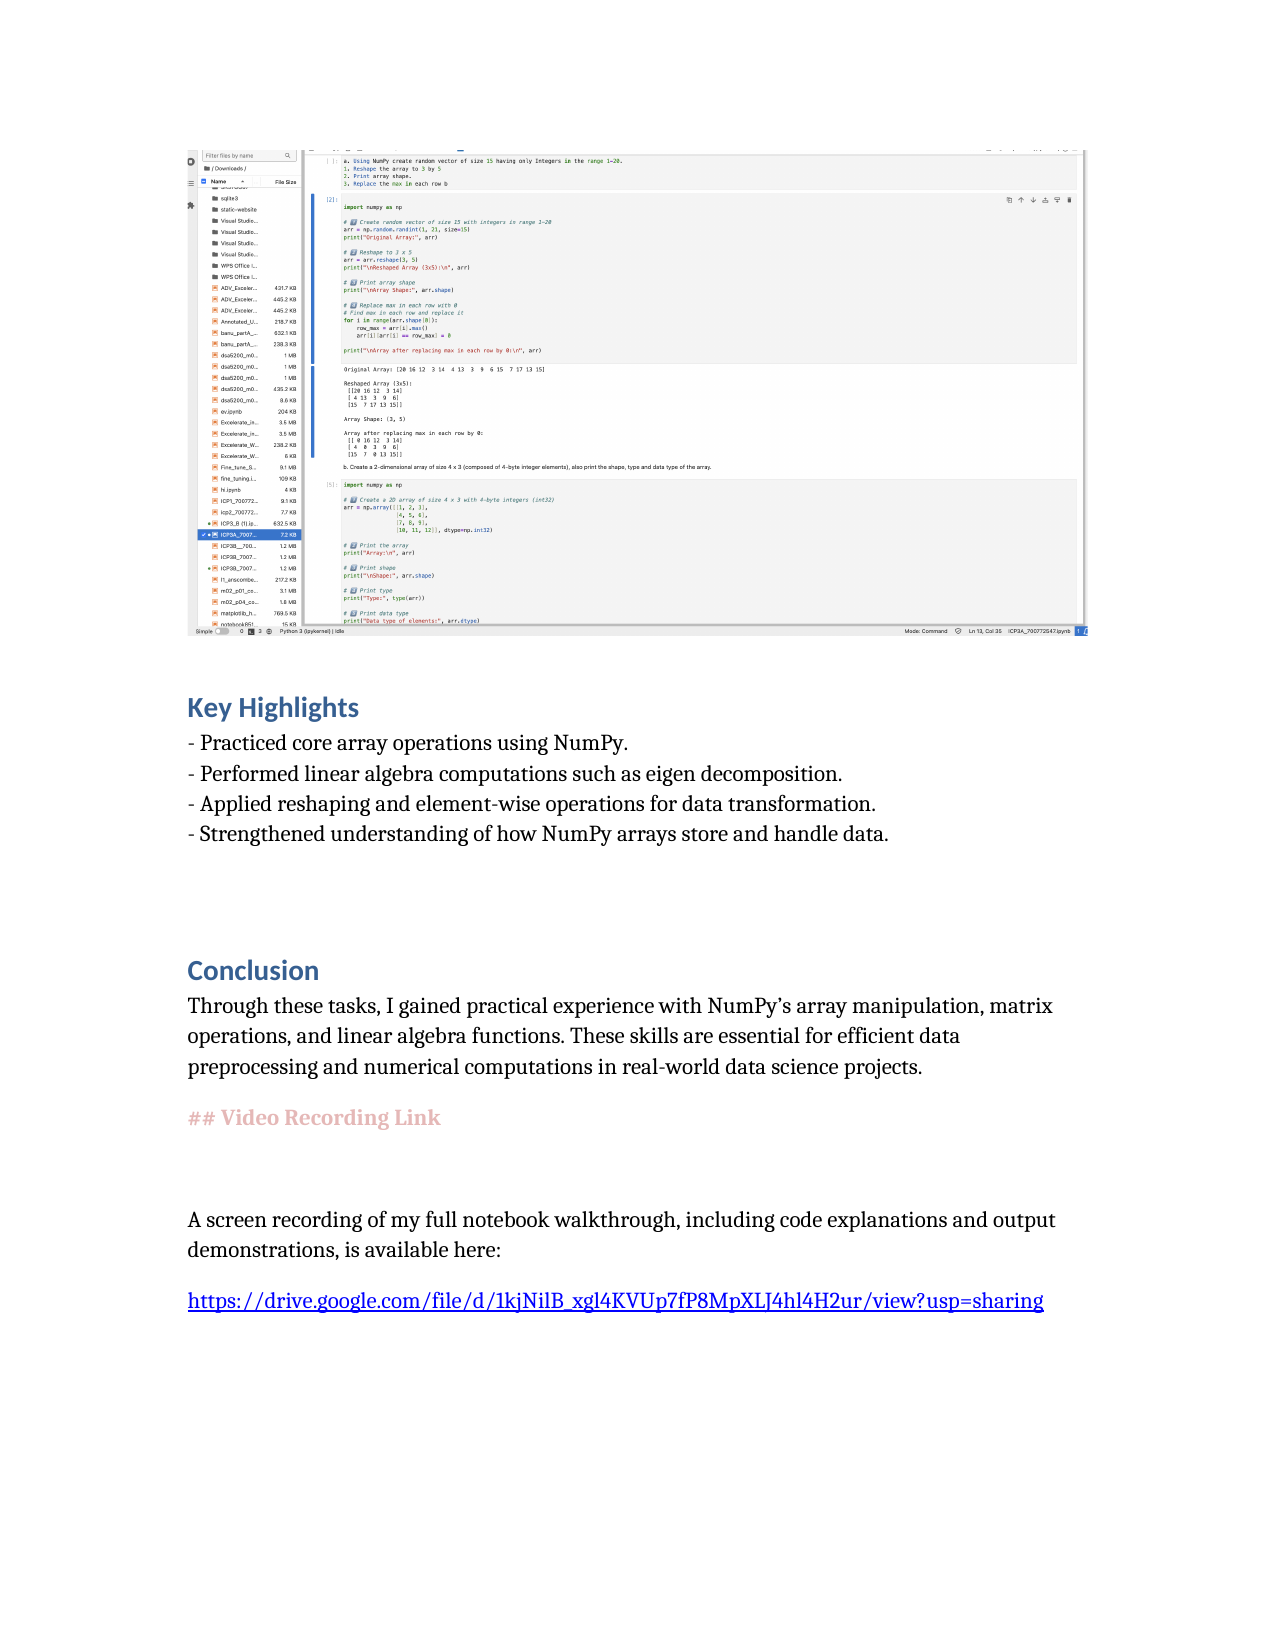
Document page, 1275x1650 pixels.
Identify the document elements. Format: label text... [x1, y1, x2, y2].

text Through these tasks, I gained practical experience with NumPy’s array manipulation, matrix operations, and linear algebra functions. These skills are essential for efficient data preprocessing and numerical computations in real-world data science projects. [187, 993, 1087, 1080]
subtitle Key Highlights [187, 689, 1087, 725]
text https://drive.google.com/file/d/1kjNilB_xgl4KVUp7fP8MpXLJ4hl4H2ur/view?usp=sharing [187, 1288, 1087, 1314]
picture [187, 150, 1088, 636]
text ## Video Recording Link [187, 1104, 1087, 1131]
subtitle Conclusion [187, 952, 1087, 988]
text A screen recording of my full notebook walkthrough, including code explanations and output demonstrations, is available here: [187, 1207, 1087, 1263]
text - Practiced core array operations using NumPy. - Performed linear algebra computations such as eigen decomposition. - Applied reshaping and element-wise operations for data transformation. - Strengthened understanding of how NumPy arrays store and handle data. [187, 730, 1087, 847]
